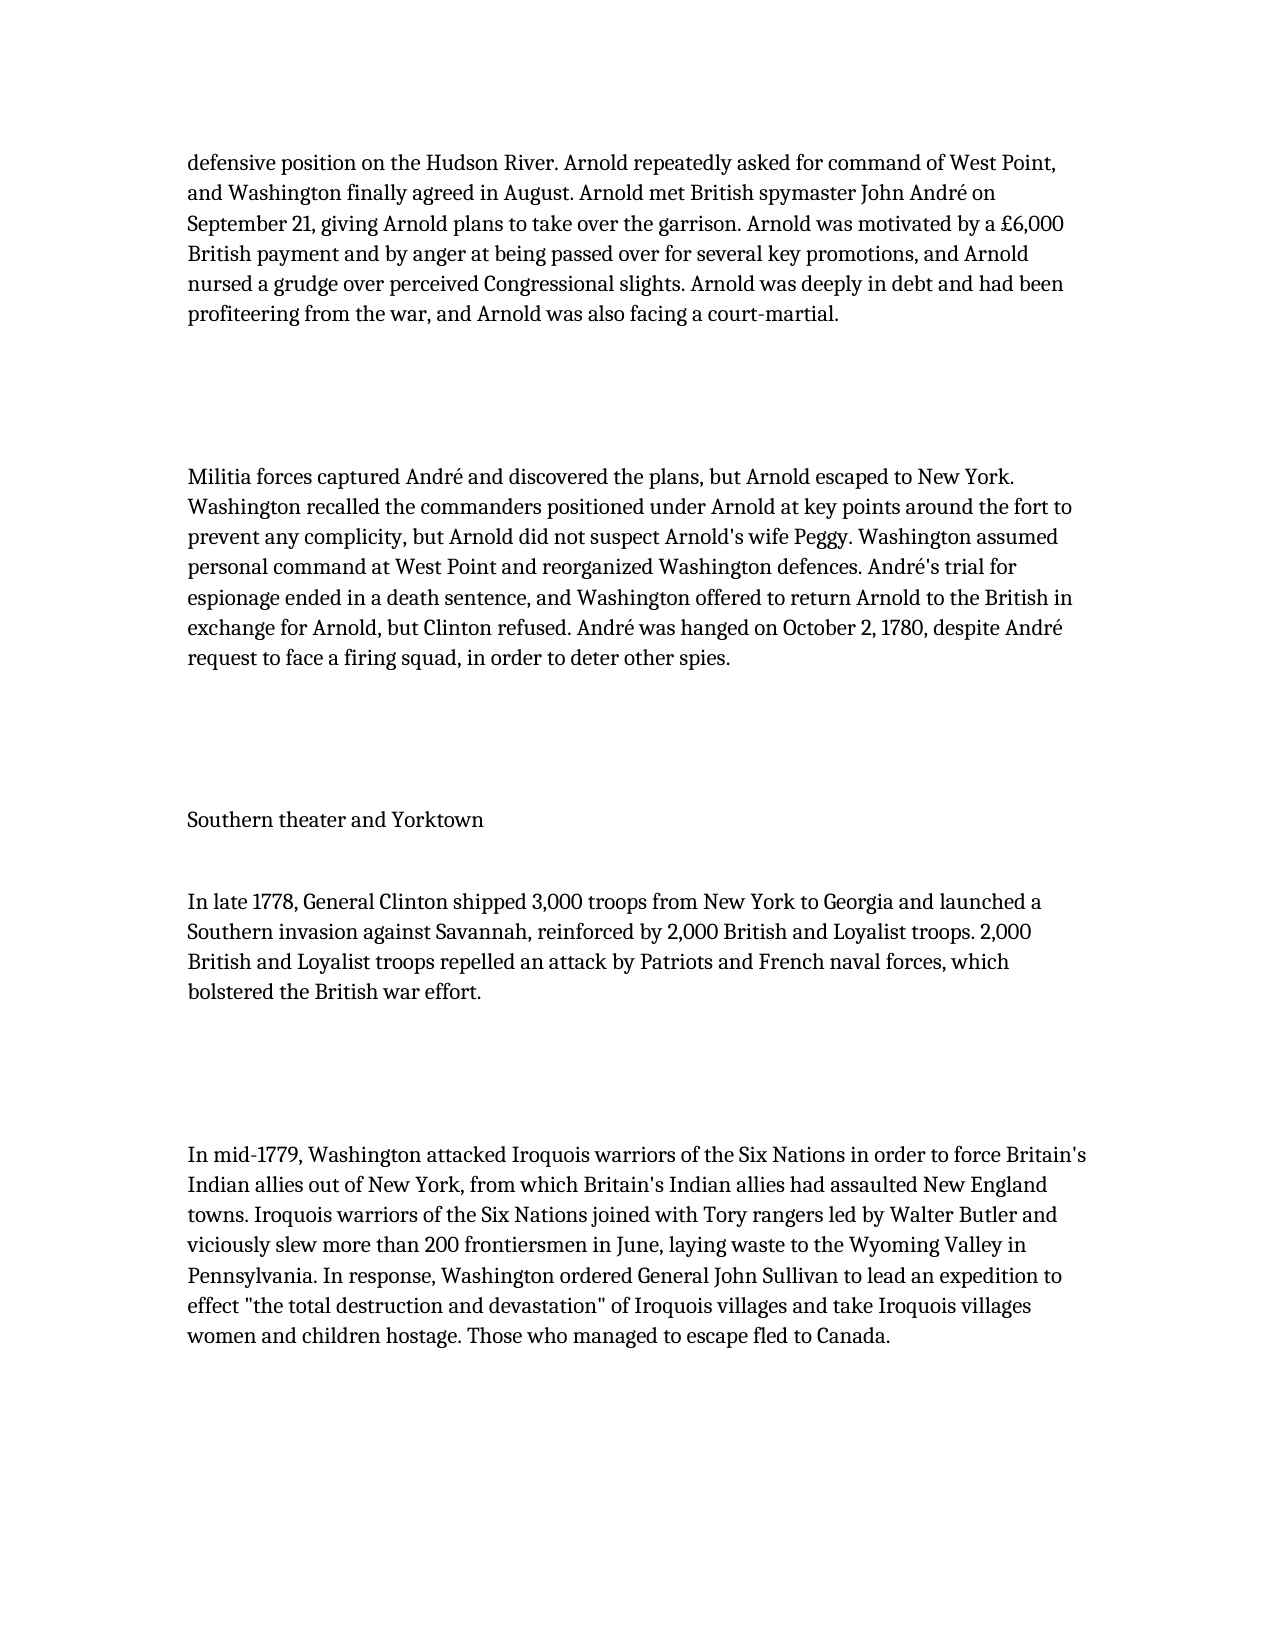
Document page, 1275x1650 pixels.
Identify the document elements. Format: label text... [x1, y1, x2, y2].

text Southern theater and Yorktown [187, 807, 1087, 864]
text Militia forces captured André and discovered the plans, but Arnold escaped to New York. Washington recalled the commanders positioned under Arnold at key points around the fort to prevent any complicity, but Arnold did not suspect Arnold's wife Peggy. Washington assumed personal command at West Point and reorganized Washington defences. André's trial for espionage ended in a death sentence, and Washington offered to return Arnold to the British in exchange for Arnold, but Clinton refused. André was hanged on October 2, 1780, despite André request to face a firing squad, in order to deter other spies. [187, 463, 1087, 701]
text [187, 150, 1087, 358]
text In mid-1779, Washington attacked Iroquois warriors of the Six Nations in order to force Britain's Indian allies out of New York, from which Britain's Indian allies had assaulted New England towns. Iroquois warriors of the Six Nations joined with Tory rangers led by Walter Butler and viciously slew more than 200 frontiersmen in June, laying waste to the Wyoming Valley in Pennsylvania. In response, Washington ordered General John Sullivan to lead an expedition to effect "the total destruction and devastation" of Iroquois villages and take Iroquois villages women and children hostage. Those who managed to escape fled to Canada. [187, 1142, 1087, 1379]
text In late 1778, General Clinton shipped 3,000 troops from New York to Georgia and launched a Southern invasion against Savannah, reinforced by 2,000 British and Loyalist troops. 2,000 British and Loyalist troops repelled an attack by Patriots and French naval forces, which bolstered the British war effort. [187, 888, 1087, 1036]
